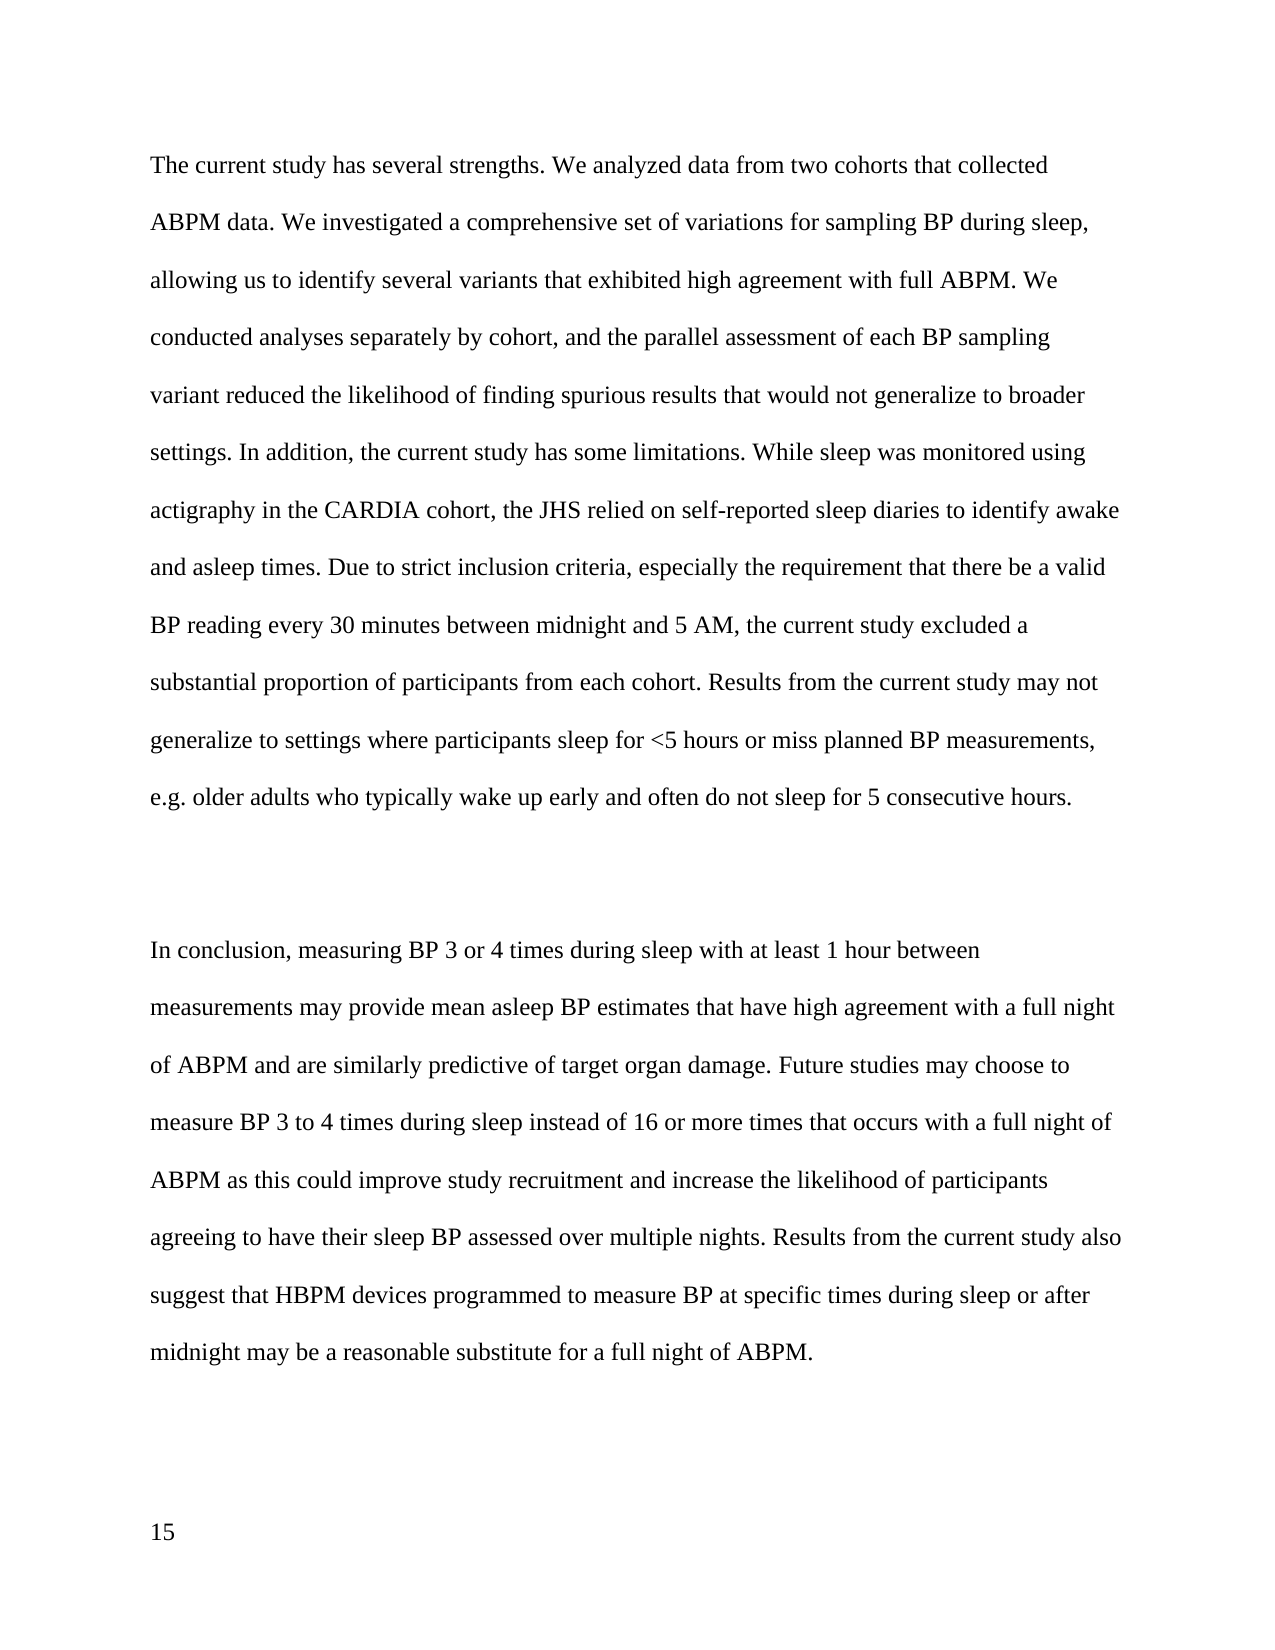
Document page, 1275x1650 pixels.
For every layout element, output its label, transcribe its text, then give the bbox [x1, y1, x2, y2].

text In conclusion, measuring BP 3 or 4 times during sleep with at least 1 hour between measurements may provide mean asleep BP estimates that have high agreement with a full night of ABPM and are similarly predictive of target organ damage. Future studies may choose to measure BP 3 to 4 times during sleep instead of 16 or more times that occurs with a full night of ABPM as this could improve study recruitment and increase the likelihood of participants agreeing to have their sleep BP assessed over multiple nights. Results from the current study also suggest that HBPM devices programmed to measure BP at specific times during sleep or after midnight may be a reasonable substitute for a full night of ABPM. [150, 935, 1125, 1366]
text The current study has several strengths. We analyzed data from two cohorts that collected ABPM data. We investigated a comprehensive set of variations for sampling BP during sleep, allowing us to identify several variants that exhibited high agreement with full ABPM. We conducted analyses separately by cohort, and the parallel assessment of each BP sampling variant reduced the likelihood of finding spurious results that would not generalize to broader settings. In addition, the current study has some limitations. While sleep was monitored using actigraphy in the CARDIA cohort, the JHS relied on self-reported sleep diaries to identify awake and asleep times. Due to strict inclusion criteria, especially the requirement that there be a valid BP reading every 30 minutes between midnight and 5 AM, the current study excluded a substantial proportion of participants from each cohort. Results from the current study may not generalize to settings where participants sleep for <5 hours or miss planned BP measurements, e.g. older adults who typically wake up early and often do not sleep for 5 consecutive hours. [150, 150, 1125, 811]
